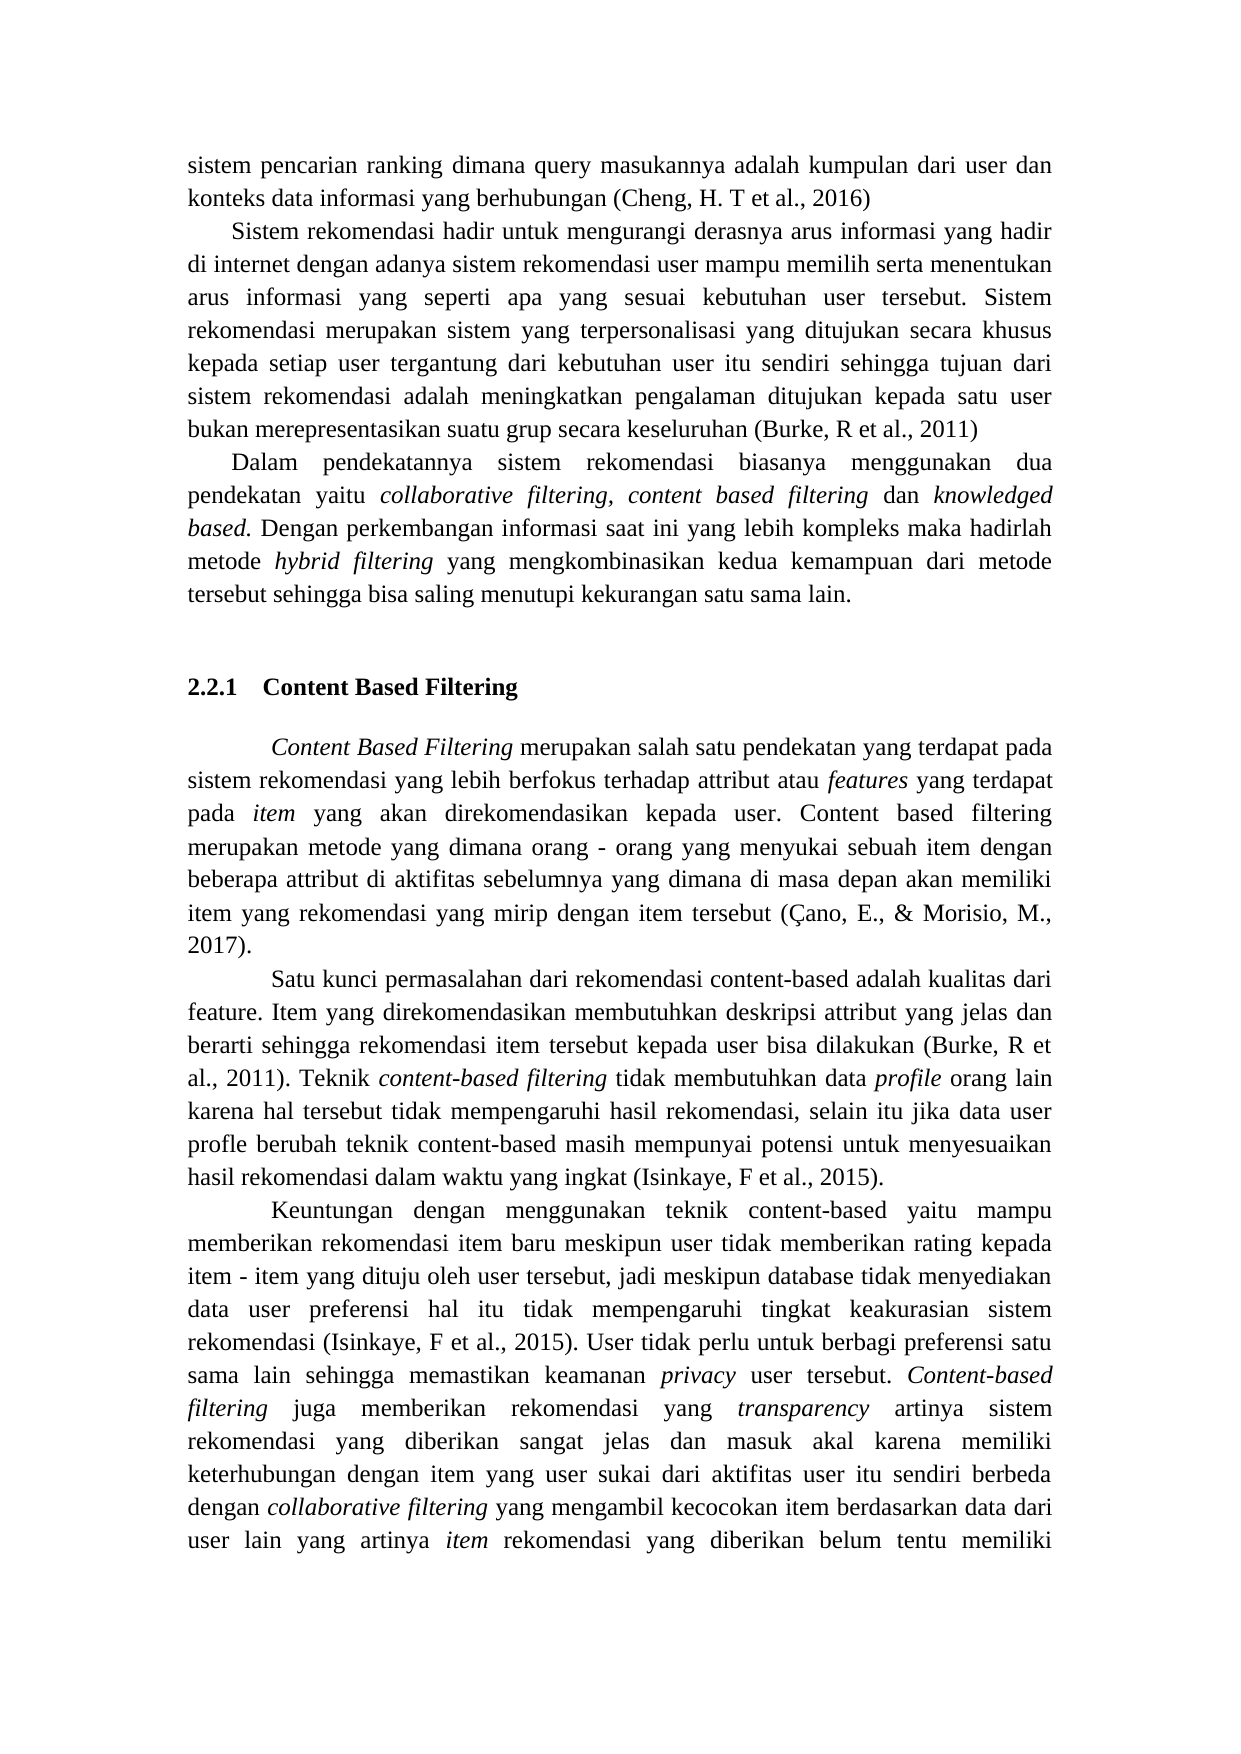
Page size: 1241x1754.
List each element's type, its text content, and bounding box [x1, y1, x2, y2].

text Content Based Filtering merupakan salah satu pendekatan yang terdapat pada sistem rekomendasi yang lebih berfokus terhadap attribut atau features yang terdapat pada item yang akan direkomendasikan kepada user. Content based filtering merupakan metode yang dimana orang - orang yang menyukai sebuah item dengan beberapa attribut di aktifitas sebelumnya yang dimana di masa depan akan memiliki item yang rekomendasi yang mirip dengan item tersebut (Çano, E., & Morisio, M., 2017). [187, 732, 1053, 959]
text Satu kunci permasalahan dari rekomendasi content-based adalah kualitas dari feature. Item yang direkomendasikan membutuhkan deskripsi attribut yang jelas dan berarti sehingga rekomendasi item tersebut kepada user bisa dilakukan (Burke, R et al., 2011). Teknik content-based filtering tidak membutuhkan data profile orang lain karena hal tersebut tidak mempengaruhi hasil rekomendasi, selain itu jika data user profle berubah teknik content-based masih mempunyai potensi untuk menyesuaikan hasil rekomendasi dalam waktu yang ingkat (Isinkaye, F et al., 2015). [187, 964, 1053, 1191]
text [187, 150, 1053, 212]
text Dalam pendekatannya sistem rekomendasi biasanya menggunakan dua pendekatan yaitu collaborative filtering, content based filtering dan knowledged based. Dengan perkembangan informasi saat ini yang lebih kompleks maka hadirlah metode hybrid filtering yang mengkombinasikan kedua kemampuan dari metode tersebut sehingga bisa saling menutupi kekurangan satu sama lain. [187, 447, 1053, 608]
subtitle Content Based Filtering [187, 672, 1053, 701]
text Sistem rekomendasi hadir untuk mengurangi derasnya arus informasi yang hadir di internet dengan adanya sistem rekomendasi user mampu memilih serta menentukan arus informasi yang seperti apa yang sesuai kebutuhan user tersebut. Sistem rekomendasi merupakan sistem yang terpersonalisasi yang ditujukan secara khusus kepada setiap user tergantung dari kebutuhan user itu sendiri sehingga tujuan dari sistem rekomendasi adalah meningkatkan pengalaman ditujukan kepada satu user bukan merepresentasikan suatu grup secara keseluruhan (Burke, R et al., 2011) [187, 216, 1053, 443]
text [187, 1195, 1053, 1554]
